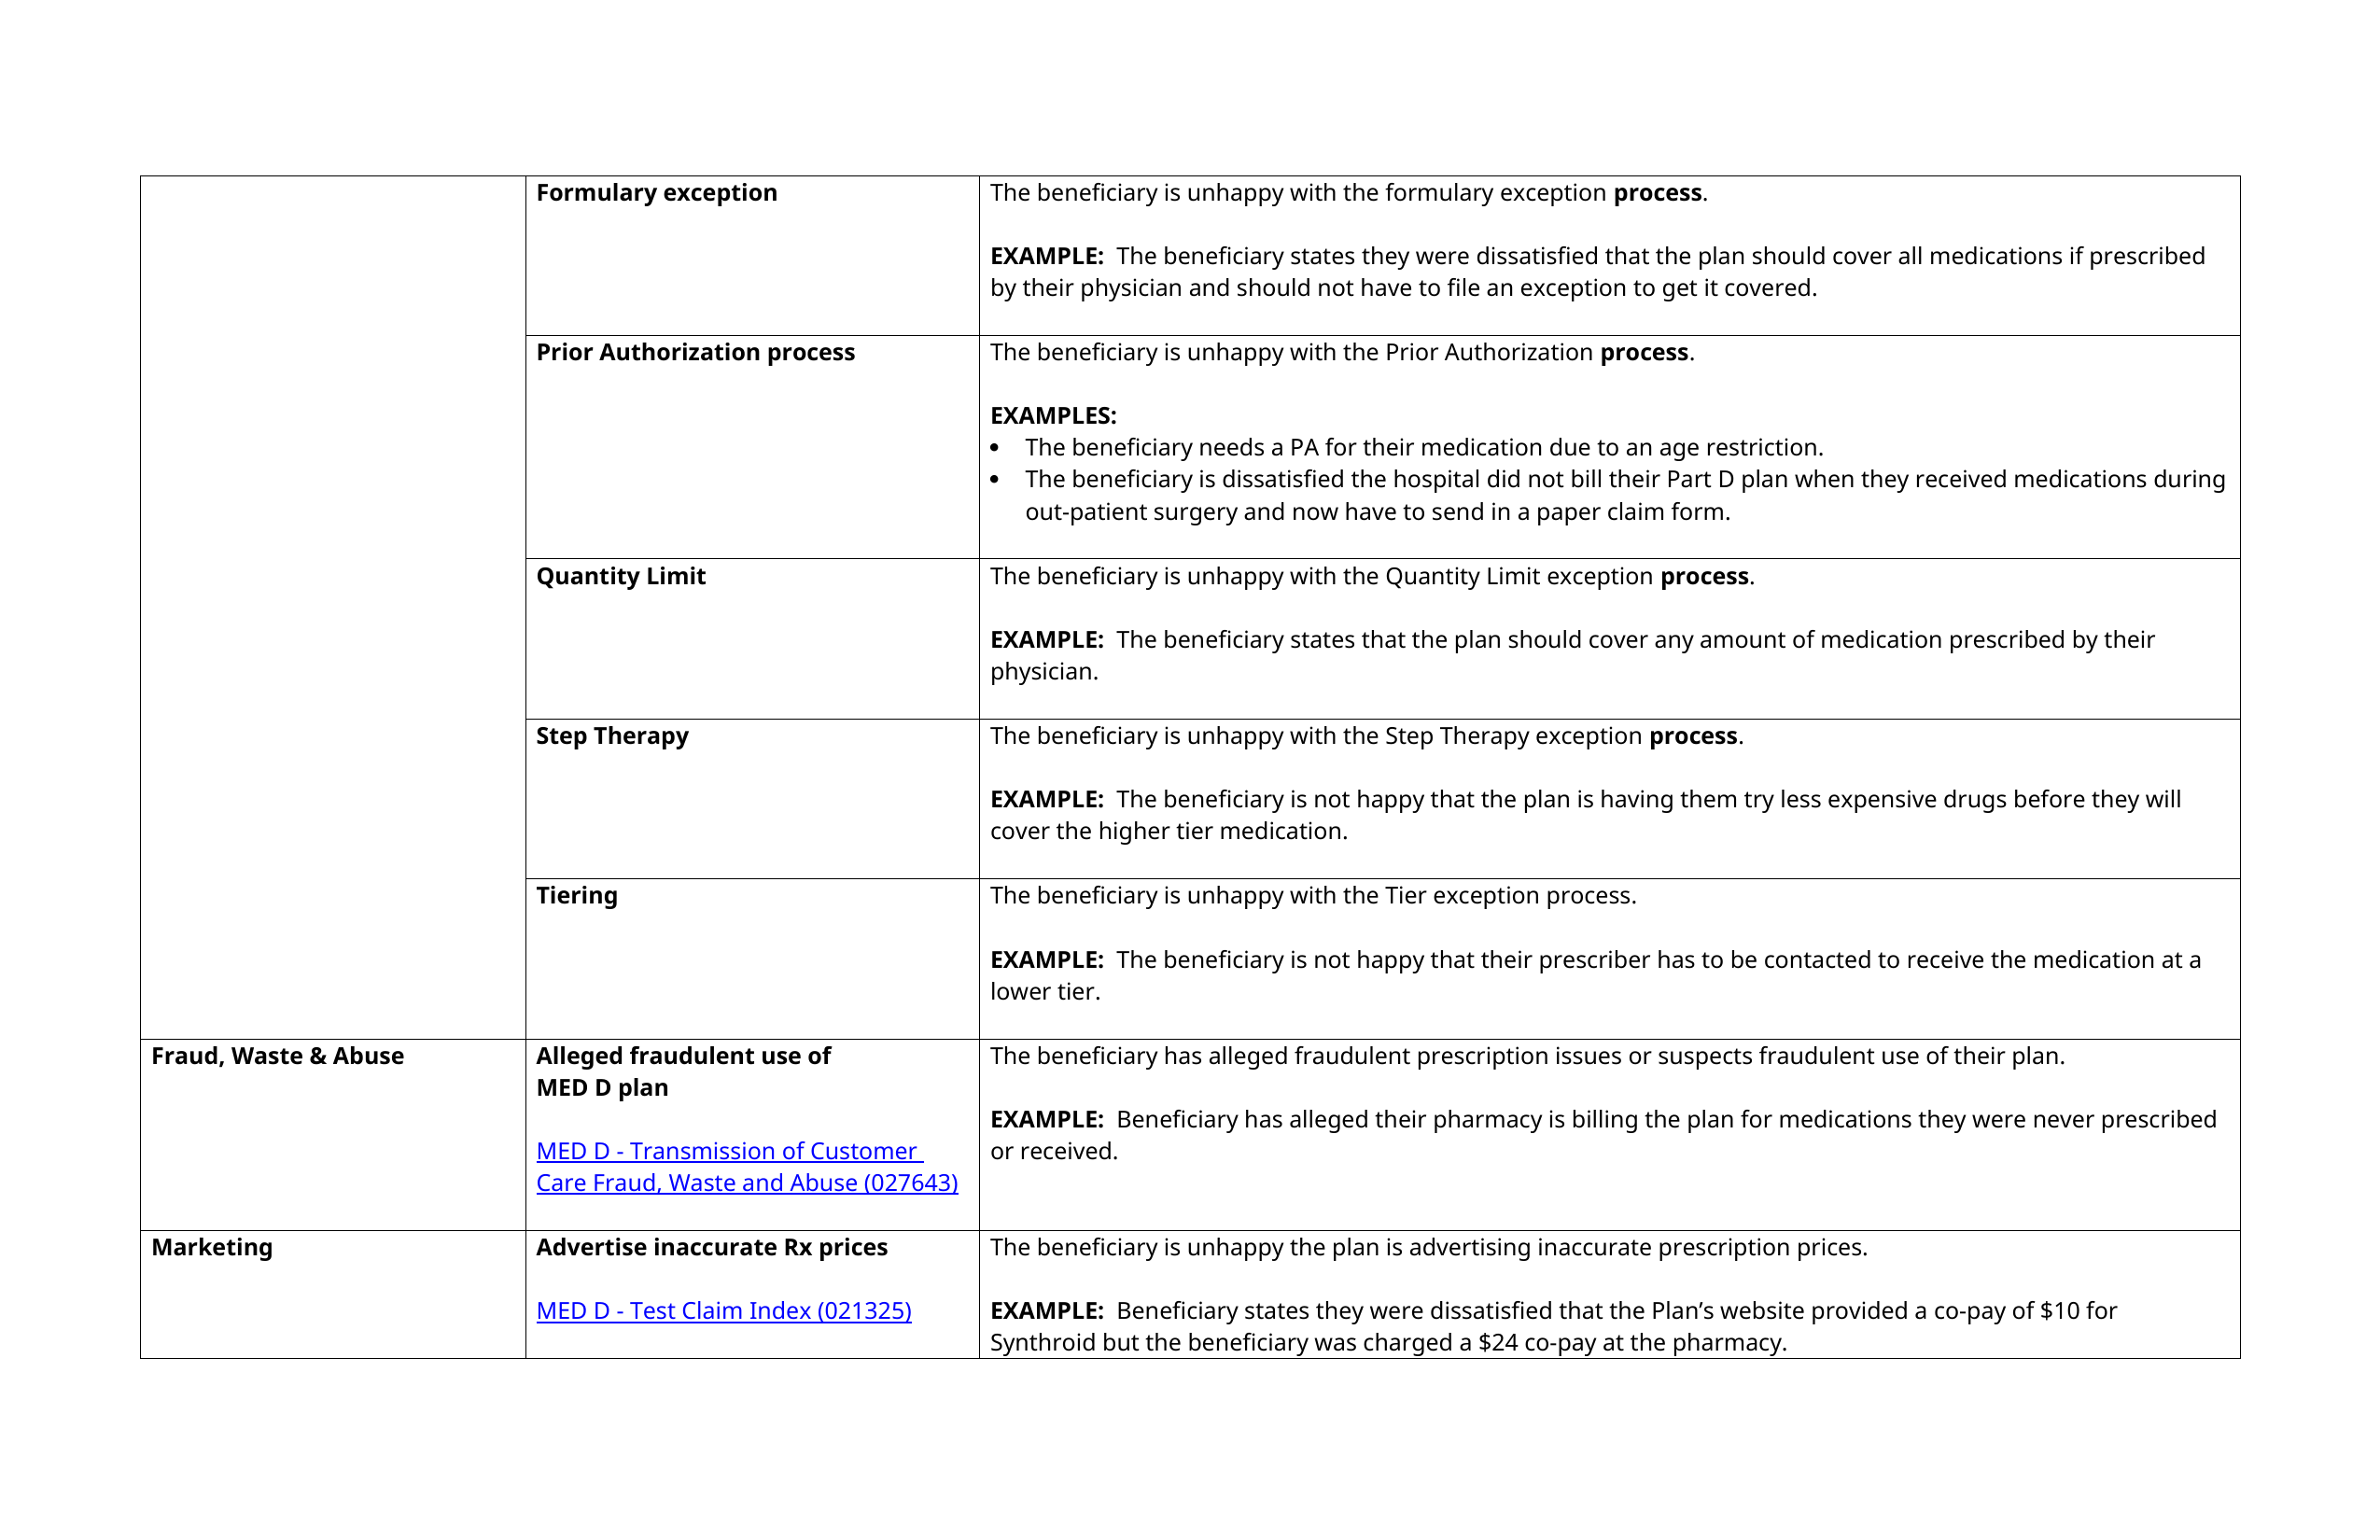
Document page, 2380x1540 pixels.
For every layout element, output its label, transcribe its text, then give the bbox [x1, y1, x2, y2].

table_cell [980, 1231, 2240, 1358]
table_cell Prior Authorization process [526, 336, 979, 558]
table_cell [141, 176, 525, 1038]
table_cell The beneficiary is unhappy with the Quantity Limit exception process. EXAMPLE: The beneficiary states that the plan should cover any amount of medication prescribed by their physician. [980, 559, 2240, 719]
table_cell The beneficiary is unhappy with the Tier exception process. EXAMPLE: The beneficiary is not happy that their prescriber has to be contacted to receive the medication at a lower tier. [980, 879, 2240, 1038]
table_cell Alleged fraudulent use of MED D plan MED D - Transmission of Customer Care Fraud, Waste and Abuse (027643) [526, 1040, 979, 1230]
table_cell The beneficiary has alleged fraudulent prescription issues or suspects fraudulent use of their plan. EXAMPLE: Beneficiary has alleged their pharmacy is billing the plan for medications they were never prescribed or received. [980, 1040, 2240, 1230]
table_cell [526, 1231, 979, 1358]
table_cell Formulary exception [526, 176, 979, 335]
table_cell The beneficiary is unhappy with the formulary exception process. EXAMPLE: The beneficiary states they were dissatisfied that the plan should cover all medications if prescribed by their physician and should not have to file an exception to get it covered. [980, 176, 2240, 335]
table_cell Quantity Limit [526, 559, 979, 719]
table_cell The beneficiary is unhappy with the Step Therapy exception process. EXAMPLE: The beneficiary is not happy that the plan is having them try less expensive drugs before they will cover the higher tier medication. [980, 720, 2240, 878]
table_cell Step Therapy [526, 720, 979, 878]
table_cell Tiering [526, 879, 979, 1038]
table_cell Fraud, Waste & Abuse [141, 1040, 525, 1230]
table_cell Marketing [141, 1231, 525, 1358]
table_cell The beneficiary is unhappy with the Prior Authorization process. EXAMPLES: The beneficiary needs a PA for their medication due to an age restriction. The beneficiary is dissatisfied the hospital did not bill their Part D plan when they received medications during out-patient surgery and now have to send in a paper claim form. [980, 336, 2240, 558]
